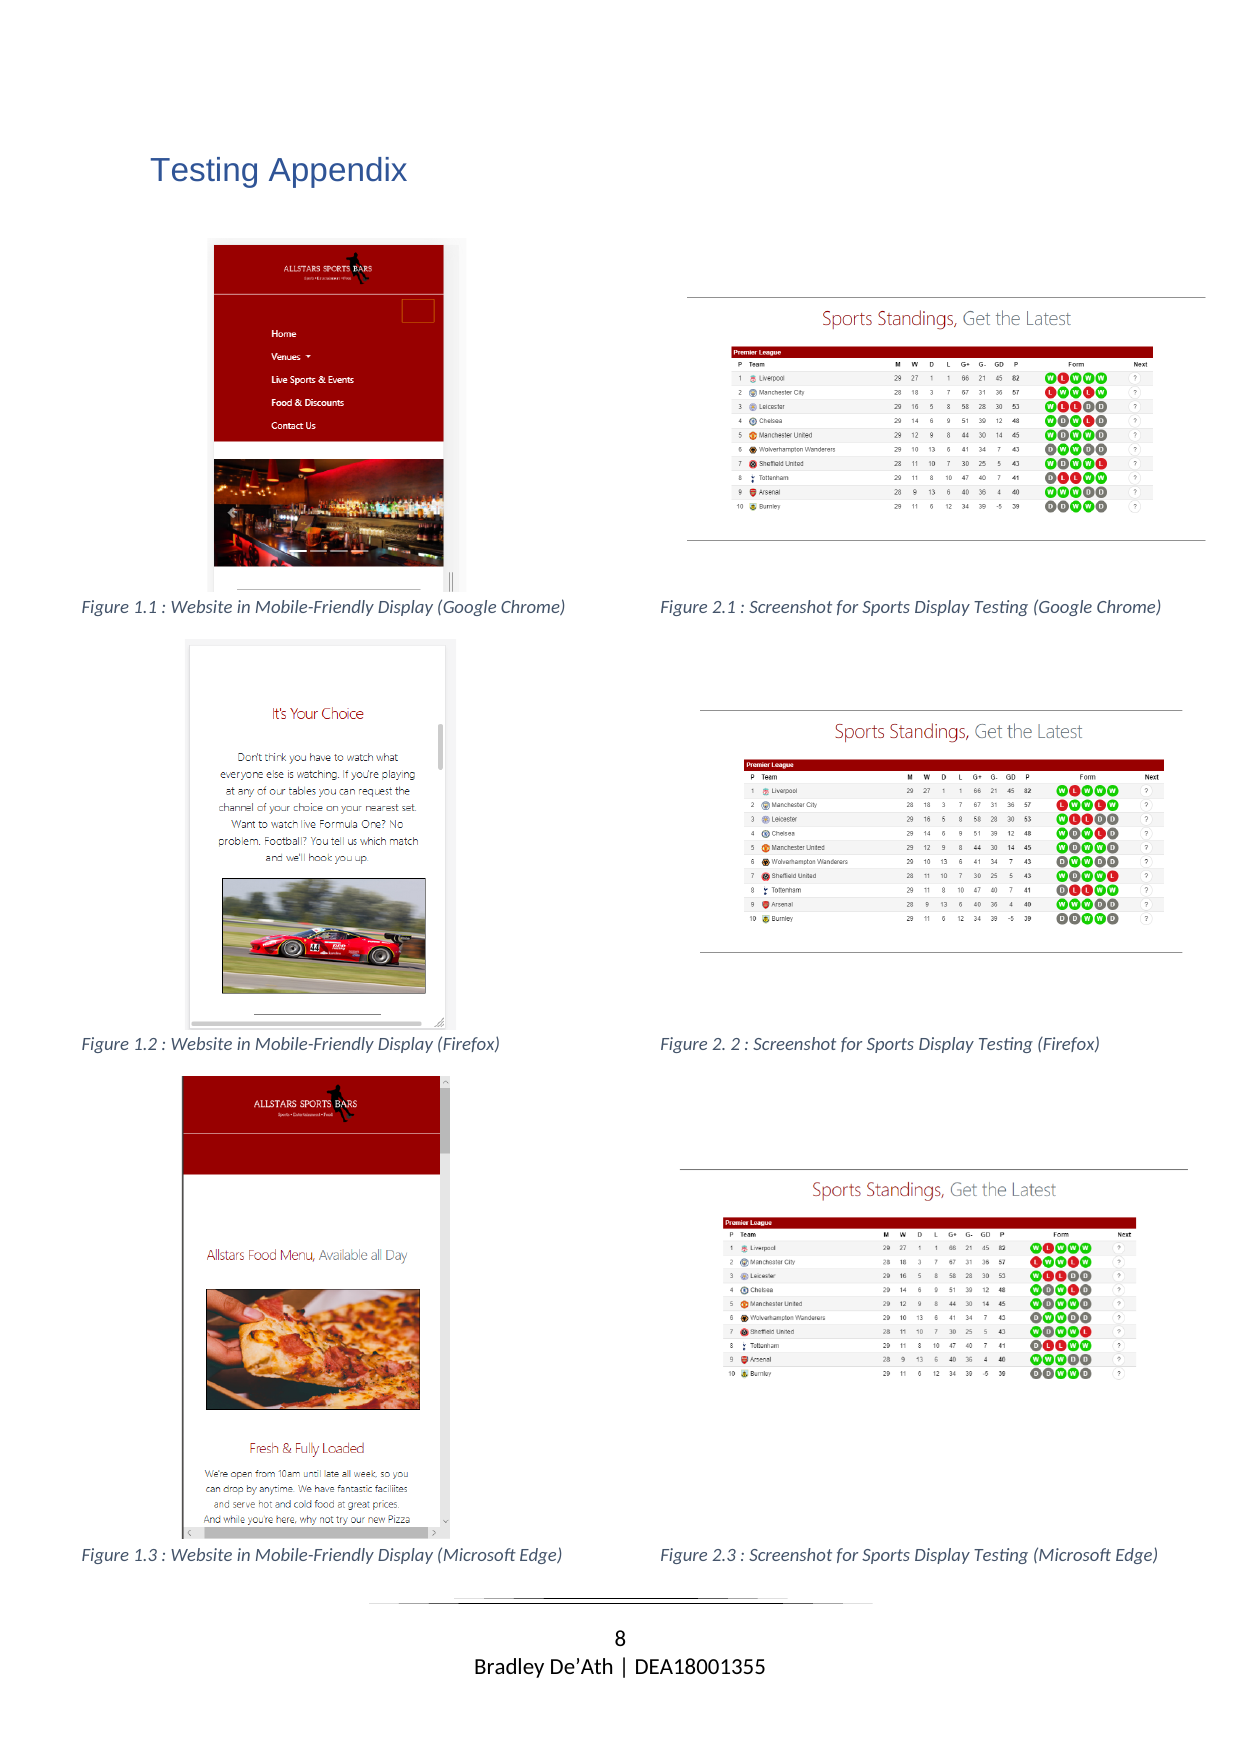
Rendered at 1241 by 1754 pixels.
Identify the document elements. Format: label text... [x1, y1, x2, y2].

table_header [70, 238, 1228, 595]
picture [682, 696, 1183, 961]
picture [669, 284, 1220, 549]
picture [207, 238, 467, 592]
picture [181, 1076, 450, 1539]
picture [662, 1164, 1202, 1396]
subtitle Testing Appendix [150, 150, 1090, 188]
picture [184, 639, 457, 1030]
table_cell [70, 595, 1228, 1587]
